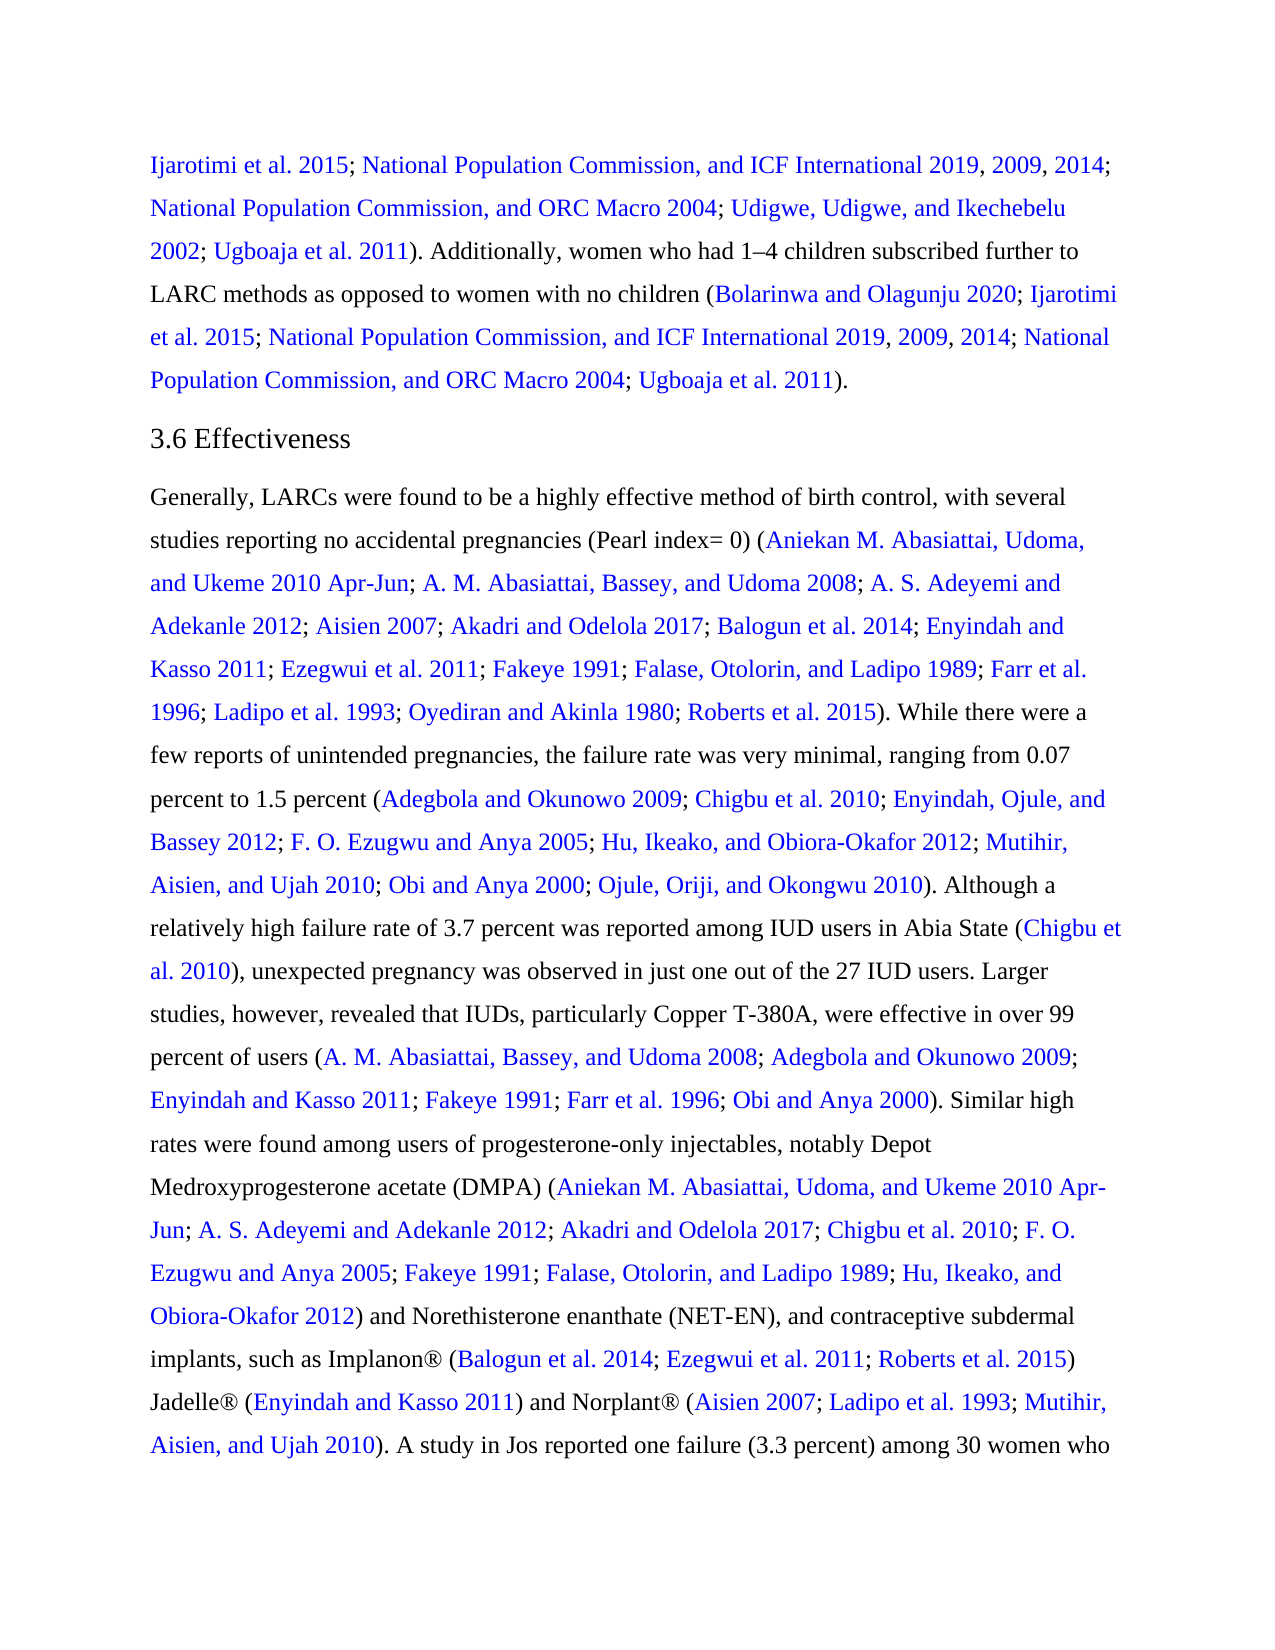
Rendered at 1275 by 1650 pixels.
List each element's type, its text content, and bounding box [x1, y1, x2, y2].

subtitle 3.6 Effectiveness [150, 421, 1125, 455]
